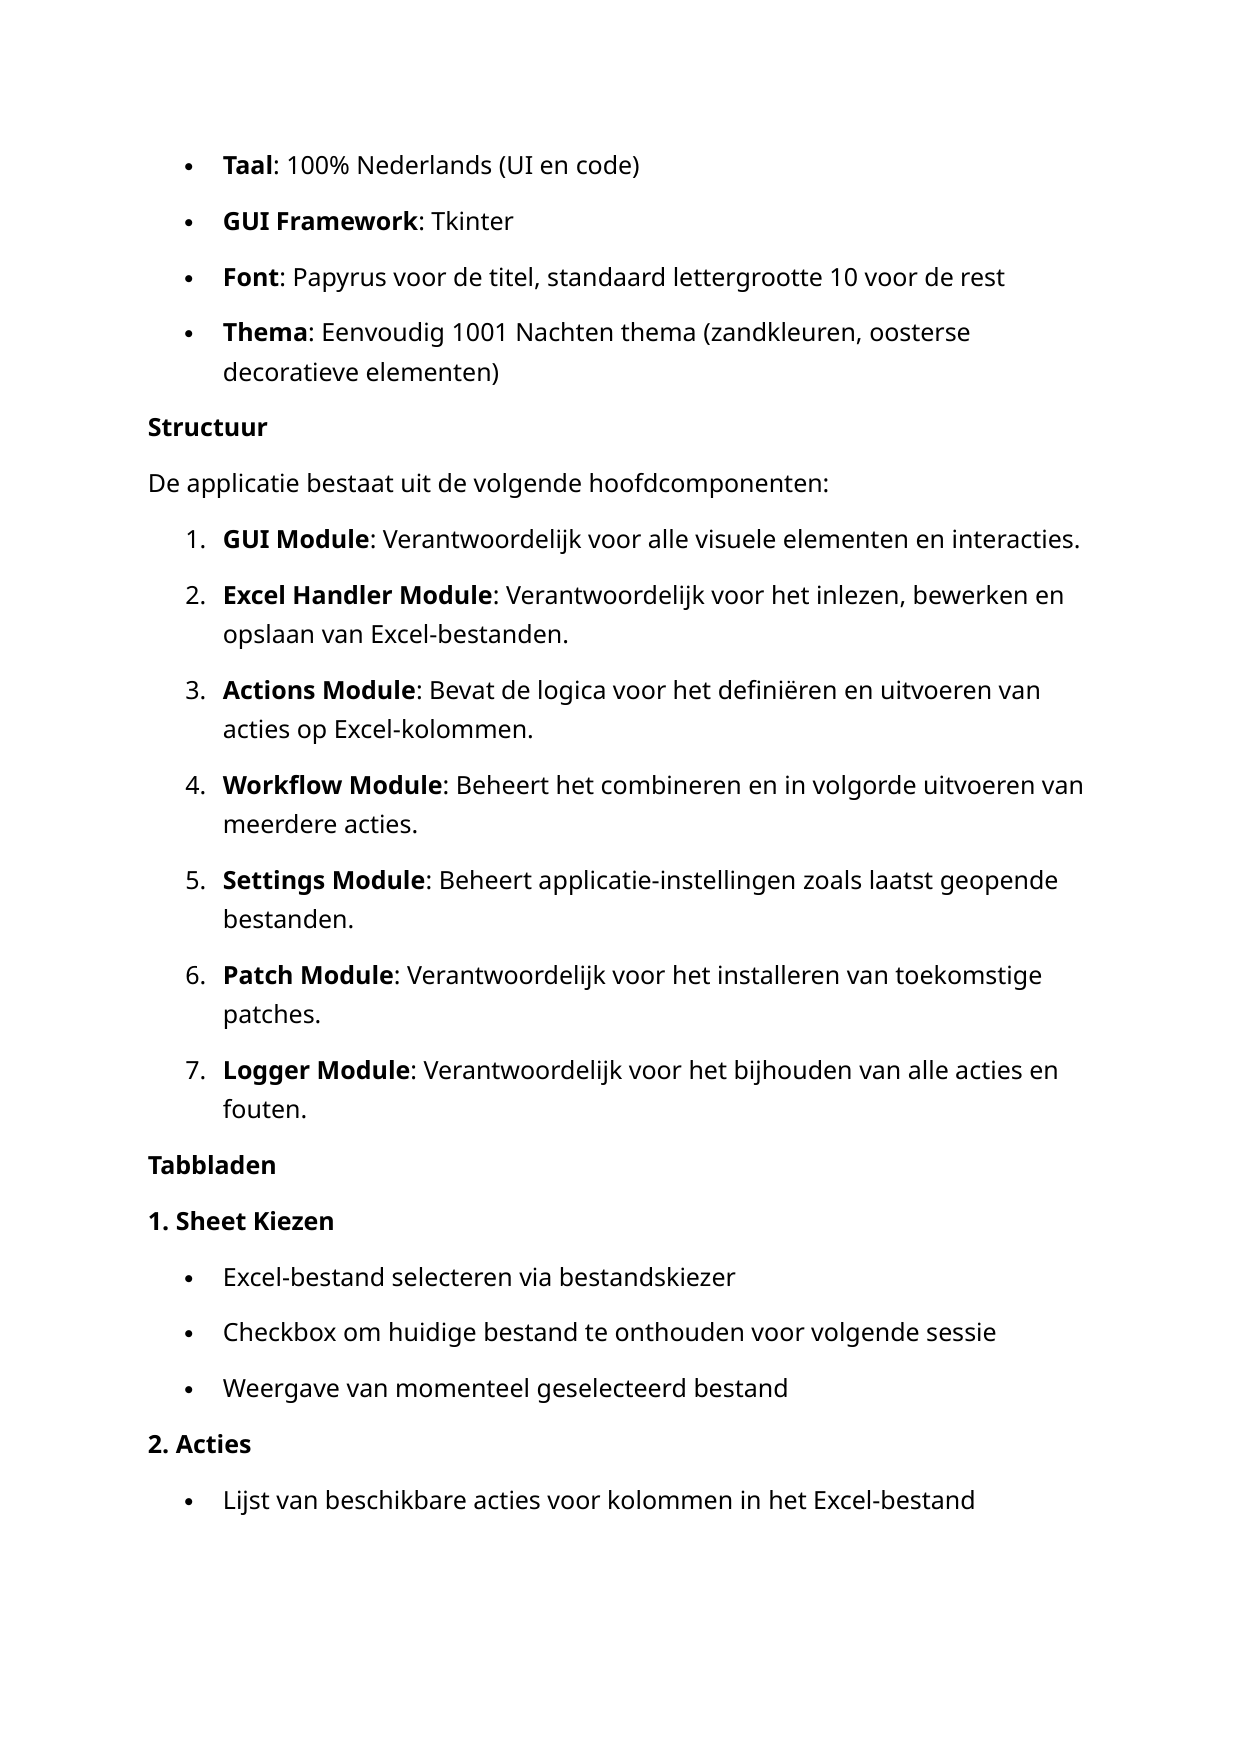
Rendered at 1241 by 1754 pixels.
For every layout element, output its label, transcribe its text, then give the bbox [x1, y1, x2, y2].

text 2. Acties [148, 1427, 1093, 1461]
list Excel-bestand selecteren via bestandskiezer [185, 1259, 1093, 1293]
list Workflow Module: Beheert het combineren en in volgorde uitvoeren van meerdere acties. [185, 768, 1093, 841]
list Excel Handler Module: Verantwoordelijk voor het inlezen, bewerken en opslaan van Excel-bestanden. [185, 578, 1093, 651]
list Lijst van beschikbare acties voor kolommen in het Excel-bestand [185, 1483, 1093, 1517]
list Actions Module: Bevat de logica voor het definiëren en uitvoeren van acties op Excel-kolommen. [185, 673, 1093, 746]
list Taal: 100% Nederlands (UI en code) [185, 148, 1093, 182]
list GUI Module: Verantwoordelijk voor alle visuele elementen en interacties. [185, 522, 1093, 556]
text Structuur [148, 410, 1093, 444]
list Checkbox om huidige bestand te onthouden voor volgende sessie [185, 1315, 1093, 1349]
list GUI Framework: Tkinter [185, 203, 1093, 237]
list Settings Module: Beheert applicatie-instellingen zoals laatst geopende bestanden. [185, 863, 1093, 936]
list Font: Papyrus voor de titel, standaard lettergrootte 10 voor de rest [185, 259, 1093, 293]
list Thema: Eenvoudig 1001 Nachten thema (zandkleuren, oosterse decoratieve elementen) [185, 315, 1093, 388]
text Tabbladen [148, 1148, 1093, 1182]
list Weergave van momenteel geselecteerd bestand [185, 1371, 1093, 1405]
text De applicatie bestaat uit de volgende hoofdcomponenten: [148, 466, 1093, 500]
text 1. Sheet Kiezen [148, 1203, 1093, 1237]
list Patch Module: Verantwoordelijk voor het installeren van toekomstige patches. [185, 958, 1093, 1031]
list Logger Module: Verantwoordelijk voor het bijhouden van alle acties en fouten. [185, 1053, 1093, 1126]
